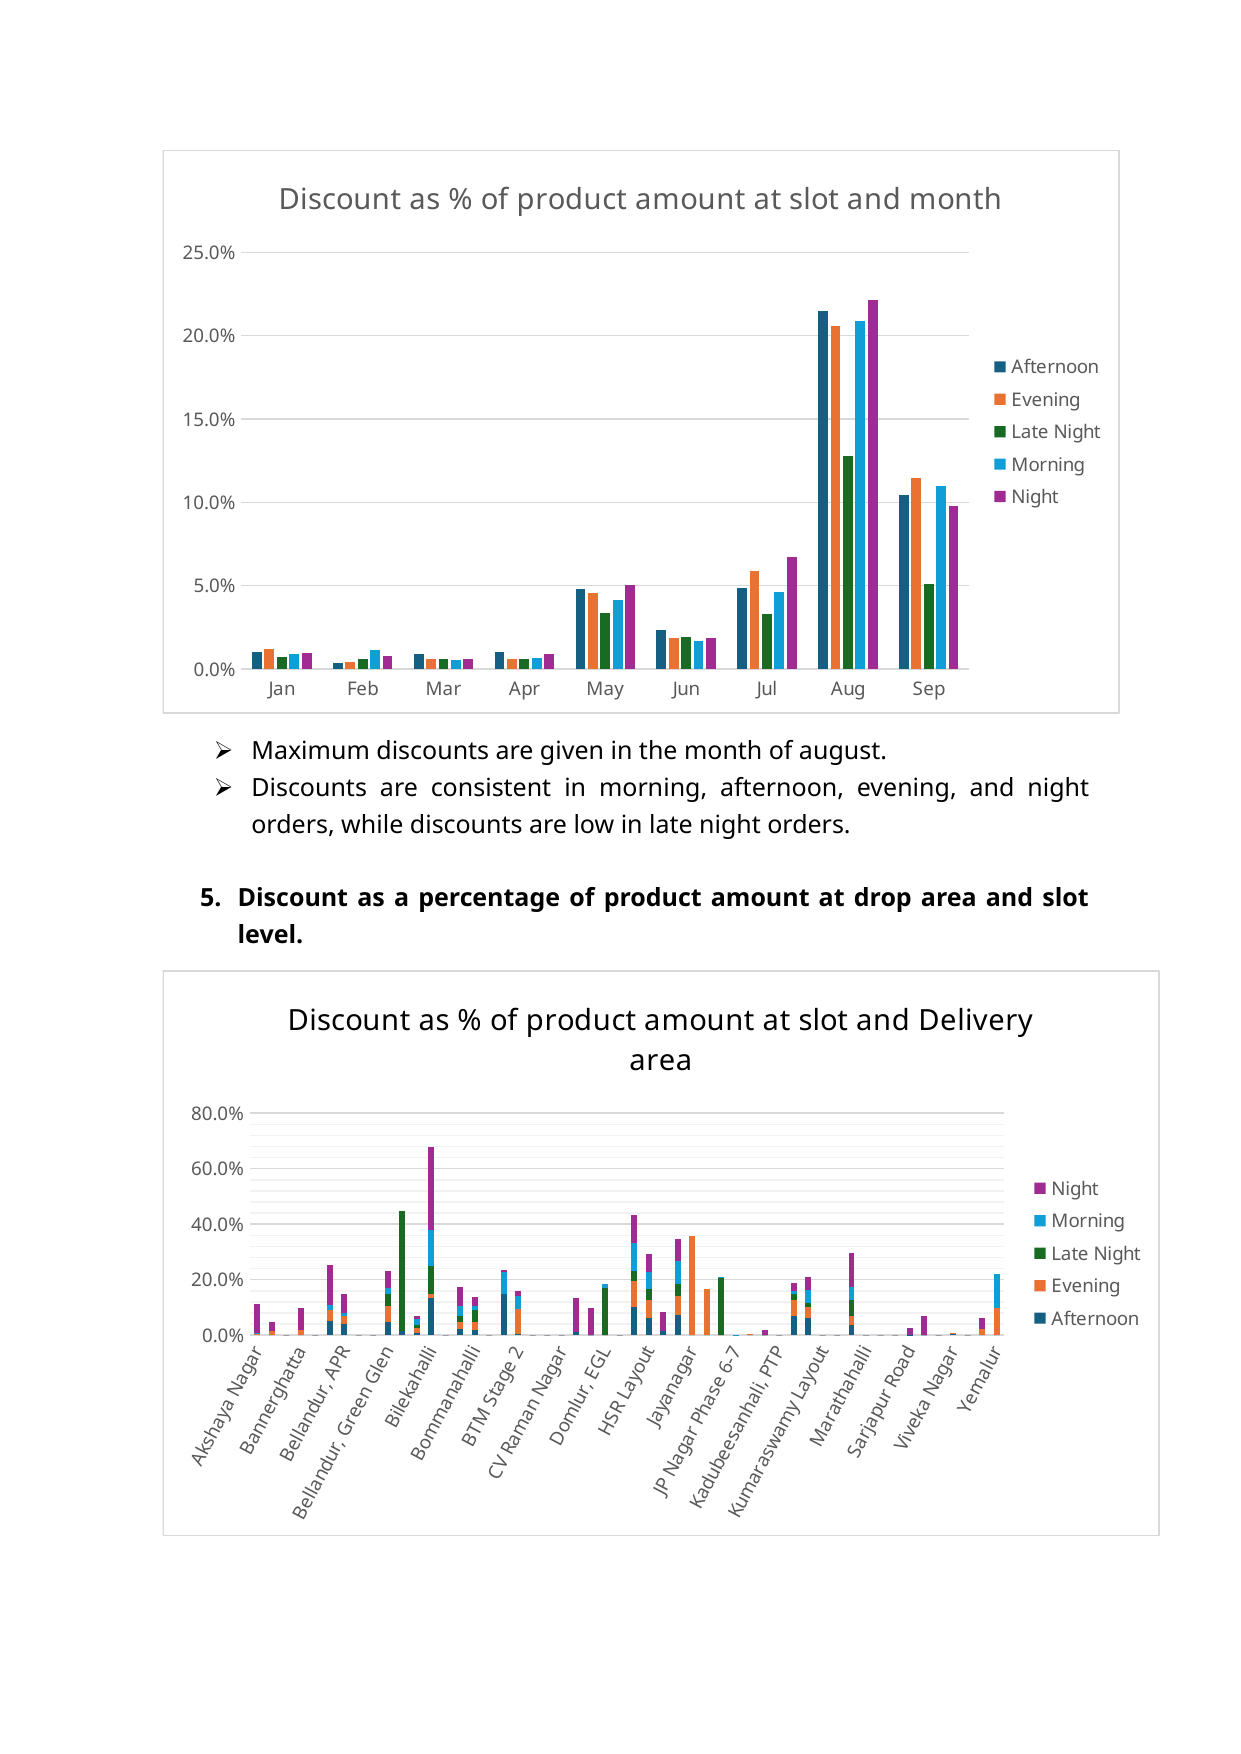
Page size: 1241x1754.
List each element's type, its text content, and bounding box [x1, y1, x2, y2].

list Discount as a percentage of product amount at drop area and slot level. [200, 880, 1090, 951]
list Maximum discounts are given in the month of august. [214, 733, 1090, 767]
list Discounts are consistent in morning, afternoon, evening, and night orders, while discounts are low in late night orders. [214, 770, 1090, 841]
